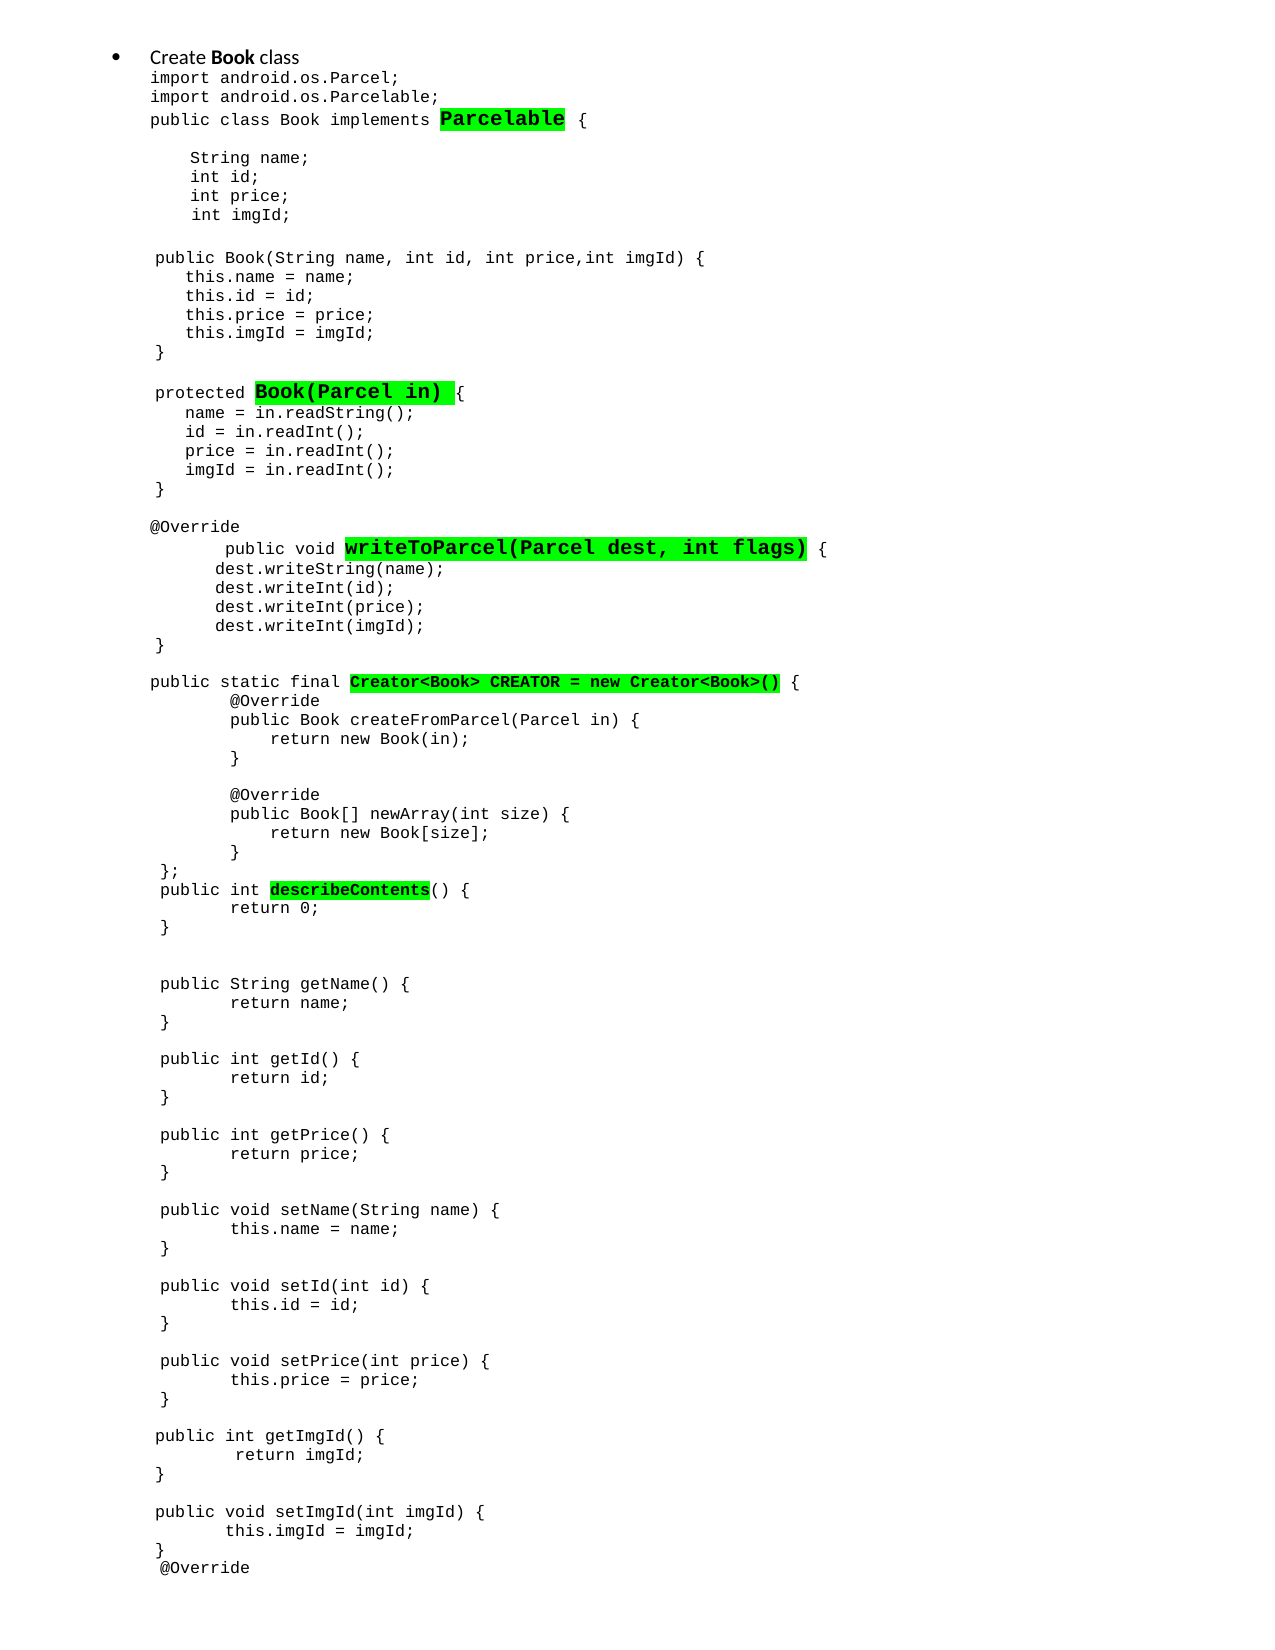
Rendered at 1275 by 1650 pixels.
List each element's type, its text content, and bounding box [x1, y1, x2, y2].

text public String getName() { [150, 976, 1200, 994]
text protected Book(Parcel in) { [455, 381, 1200, 405]
text this.id = id; [75, 287, 1200, 306]
text } [75, 1541, 1200, 1560]
text this.imgId = imgId; [75, 325, 1200, 344]
text imgId = in.readInt(); [75, 462, 1200, 481]
text public void setName(String name) { [150, 1202, 1200, 1221]
text public Book(String name, int id, int price,int imgId) { [75, 249, 1200, 268]
text String name; [150, 150, 1200, 169]
text public class Book implements Parcelable { [150, 107, 1200, 131]
text public Book[] newArray(int size) { [150, 806, 1200, 825]
text return name; [150, 994, 1200, 1013]
text this.price = price; [75, 306, 1200, 325]
text public void setImgId(int imgId) { [75, 1503, 1200, 1522]
text return imgId; [75, 1447, 1200, 1466]
text public void setPrice(int price) { [150, 1353, 1200, 1371]
text } [150, 1089, 1200, 1107]
text public int getPrice() { [150, 1126, 1200, 1145]
text } [150, 843, 1200, 862]
text } [75, 344, 1200, 363]
text public int getId() { [150, 1051, 1200, 1070]
text import android.os.Parcel; [150, 70, 1200, 89]
text } [75, 481, 1200, 499]
text this.name = name; [150, 1221, 1200, 1239]
text import android.os.Parcelable; [150, 89, 1200, 107]
text } [150, 1239, 1200, 1258]
text public int describeContents() { [430, 881, 1200, 900]
text dest.writeInt(imgId); [75, 617, 1200, 636]
text protected Book(Parcel in) { [75, 381, 255, 405]
text } [150, 919, 1200, 938]
text int imgId; [150, 207, 1200, 225]
text return price; [150, 1145, 1200, 1164]
text dest.writeInt(price); [75, 598, 1200, 617]
text int price; [150, 188, 1200, 207]
text public void writeToParcel(Parcel dest, int flags) { [807, 537, 1200, 561]
text @Override [150, 1560, 1200, 1579]
text this.name = name; [75, 268, 1200, 287]
text } [150, 1315, 1200, 1334]
text public void setId(int id) { [150, 1277, 1200, 1296]
text } [75, 636, 1200, 655]
text dest.writeInt(id); [75, 579, 1200, 598]
text }; [150, 862, 1200, 881]
text price = in.readInt(); [75, 443, 1200, 462]
text } [150, 1164, 1200, 1183]
text public int getImgId() { [75, 1428, 1200, 1447]
text int id; [150, 169, 1200, 188]
text this.id = id; [150, 1296, 1200, 1315]
text return new Book(in); [150, 730, 1200, 749]
text public int describeContents() { [150, 881, 270, 900]
text dest.writeString(name); [75, 561, 1200, 579]
text public void writeToParcel(Parcel dest, int flags) { [150, 537, 345, 561]
text this.imgId = imgId; [75, 1522, 1200, 1541]
text } [150, 749, 1200, 768]
text @Override [150, 787, 1200, 806]
text } [75, 1466, 1200, 1484]
text id = in.readInt(); [75, 424, 1200, 443]
text this.price = price; [150, 1371, 1200, 1390]
text return id; [150, 1070, 1200, 1089]
text @Override [150, 518, 1200, 537]
text return new Book[size]; [150, 825, 1200, 843]
list Create Book class [112, 44, 1200, 70]
text public static final Creator<Book> CREATOR = new Creator<Book>() { [780, 674, 1200, 693]
text public Book createFromParcel(Parcel in) { [150, 712, 1200, 730]
text return 0; [150, 900, 1200, 919]
text @Override [150, 693, 1200, 712]
text name = in.readString(); [75, 405, 1200, 424]
text } [150, 1013, 1200, 1032]
text } [150, 1390, 1200, 1409]
